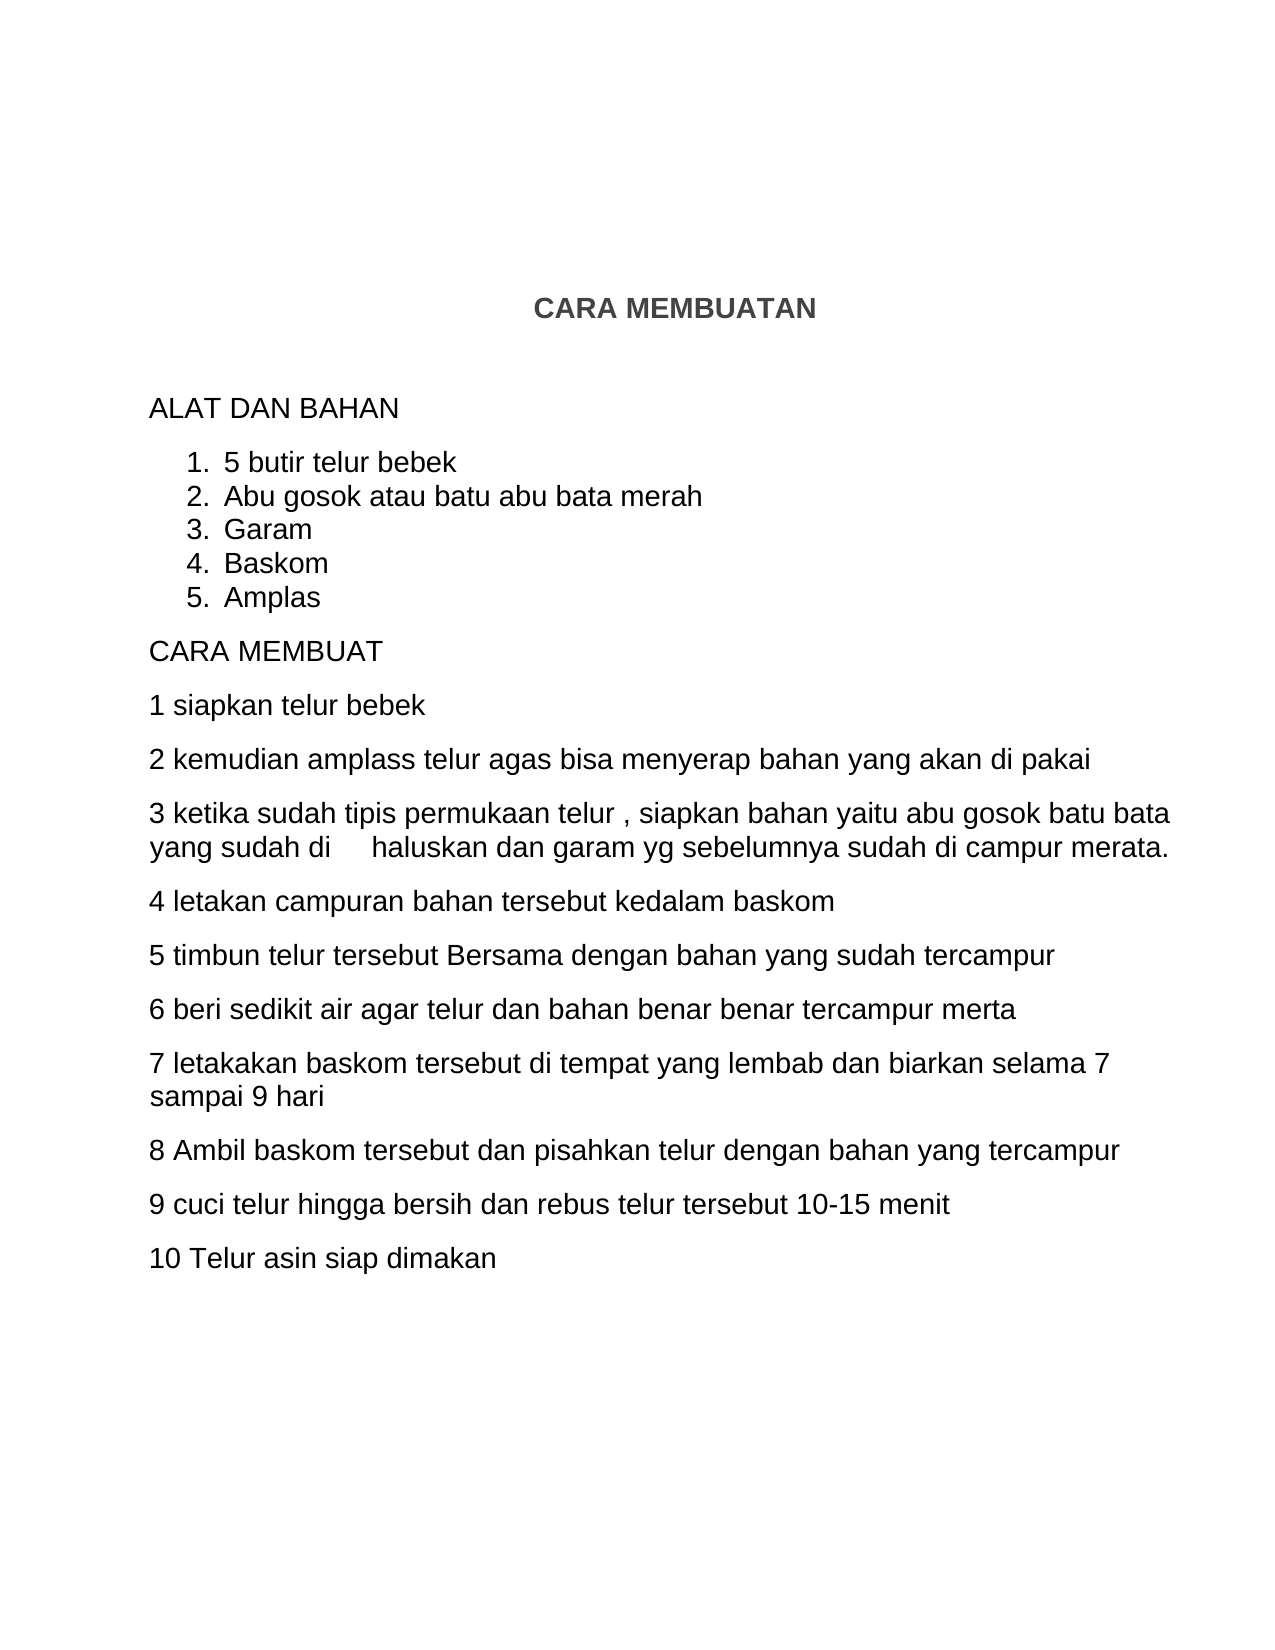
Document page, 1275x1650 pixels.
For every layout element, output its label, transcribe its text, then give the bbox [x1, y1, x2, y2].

text 8 Ambil baskom tersebut dan pisahkan telur dengan bahan yang tercampur [148, 1133, 1196, 1167]
list Garam [186, 512, 1196, 546]
list Abu gosok atau batu abu bata merah [186, 478, 1196, 512]
text 9 cuci telur hingga bersih dan rebus telur tersebut 10-15 menit [148, 1187, 1196, 1221]
list Baskom [186, 546, 1196, 580]
text 6 beri sedikit air agar telur dan bahan benar benar tercampur merta [148, 992, 1196, 1025]
list Amplas [186, 580, 1196, 614]
text CARA MEMBUAT [148, 634, 1196, 668]
text 5 timbun telur tersebut Bersama dengan bahan yang sudah tercampur [148, 938, 1196, 971]
text 2 kemudian amplass telur agas bisa menyerap bahan yang akan di pakai [148, 742, 1196, 776]
text 7 letakakan baskom tersebut di tempat yang lembab dan biarkan selama 7 sampai 9 hari [148, 1046, 1196, 1113]
text 4 letakan campuran bahan tersebut kedalam baskom [148, 884, 1196, 917]
text 1 siapkan telur bebek [148, 688, 1196, 722]
list 5 butir telur bebek [186, 445, 1196, 478]
text 10 Telur asin siap dimakan [148, 1241, 1196, 1275]
text ALAT DAN BAHAN [148, 391, 1196, 424]
subtitle CARA MEMBUATAN [154, 291, 1196, 325]
text 3 ketika sudah tipis permukaan telur , siapkan bahan yaitu abu gosok batu bata yang sudah di haluskan dan garam yg sebelumnya sudah di campur merata. [148, 796, 1196, 863]
